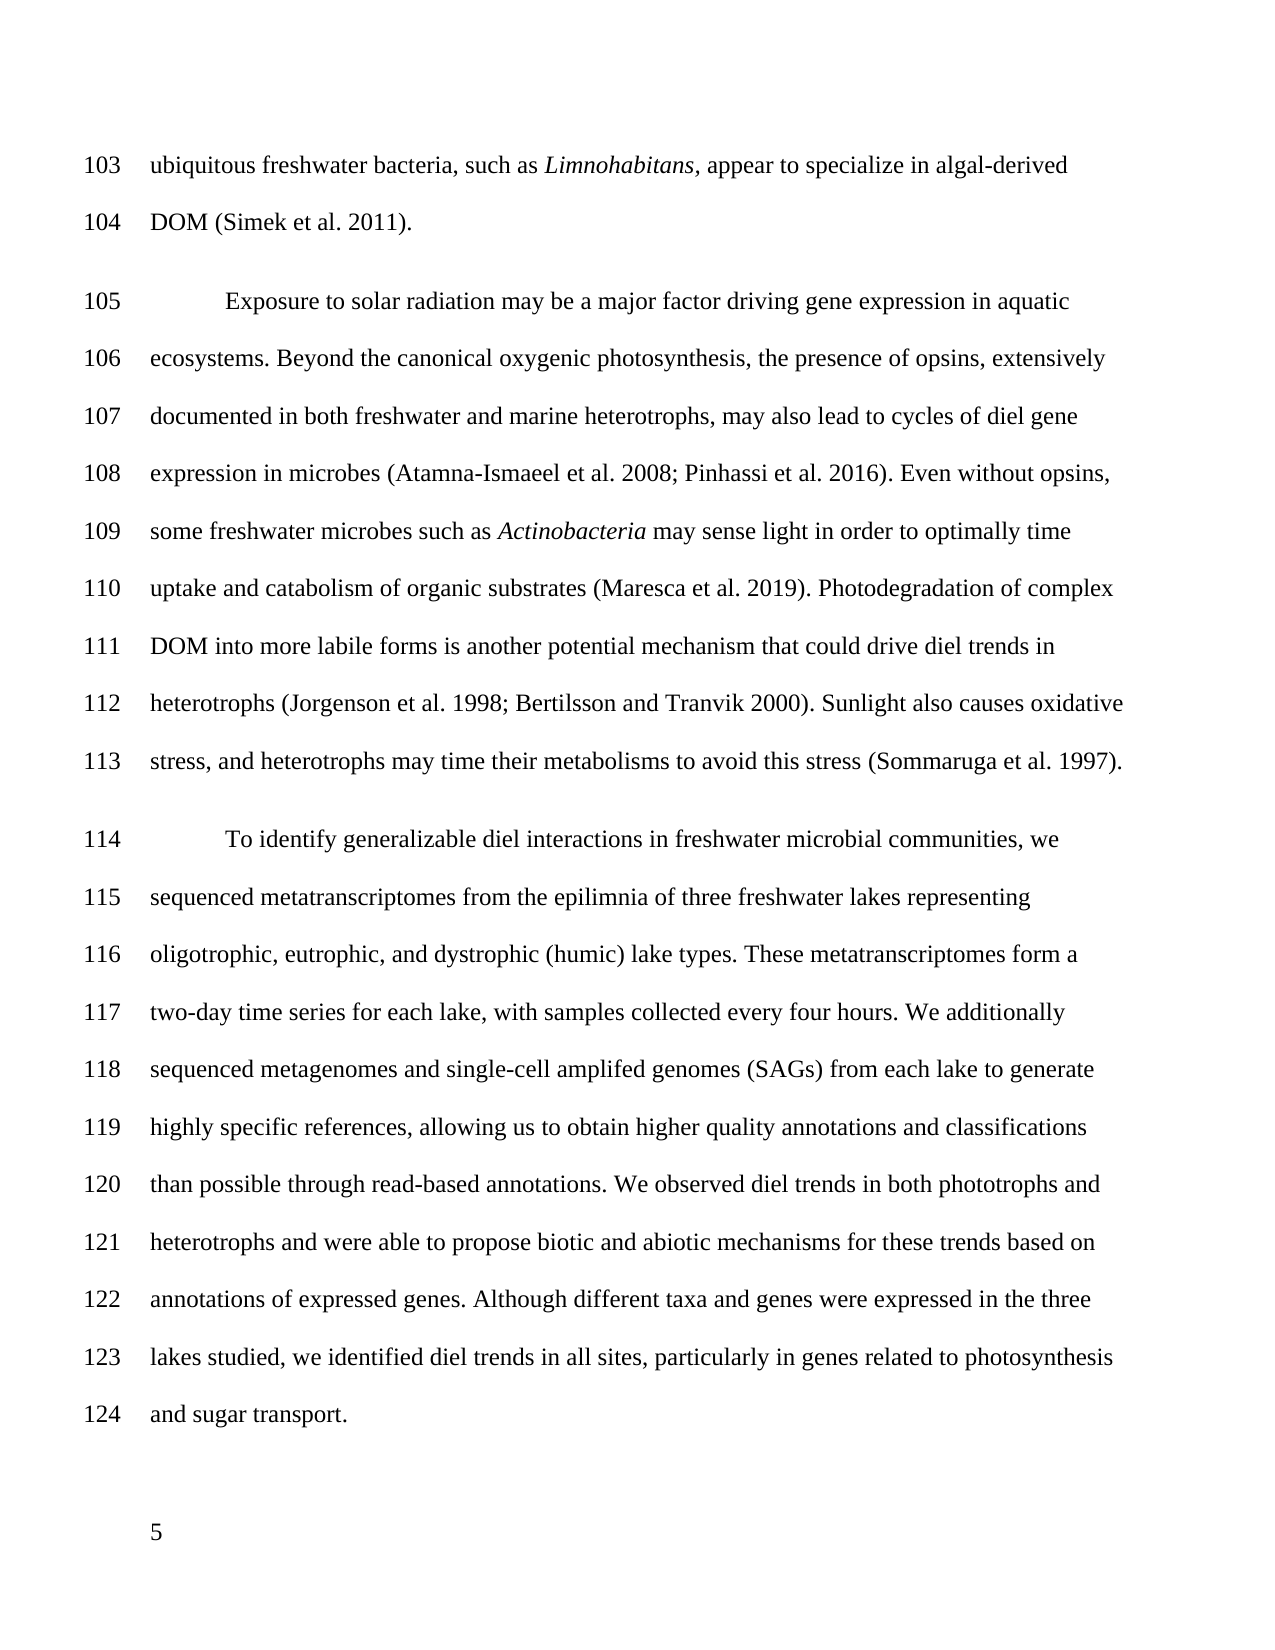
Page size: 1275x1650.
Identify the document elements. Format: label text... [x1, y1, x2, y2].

text Exposure to solar radiation may be a major factor driving gene expression in aquatic ecosystems. Beyond the canonical oxygenic photosynthesis, the presence of opsins, extensively documented in both freshwater and marine heterotrophs, may also lead to cycles of diel gene expression in microbes (Atamna-Ismaeel et al. 2008; Pinhassi et al. 2016). Even without opsins, some freshwater microbes such as Actinobacteria may sense light in order to optimally time uptake and catabolism of organic substrates (Maresca et al. 2019). Photodegradation of complex DOM into more labile forms is another potential mechanism that could drive diel trends in heterotrophs (Jorgenson et al. 1998; Bertilsson and Tranvik 2000). Sunlight also causes oxidative stress, and heterotrophs may time their metabolisms to avoid this stress (Sommaruga et al. 1997). [150, 286, 1125, 774]
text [150, 150, 1125, 236]
text To identify generalizable diel interactions in freshwater microbial communities, we sequenced metatranscriptomes from the epilimnia of three freshwater lakes representing oligotrophic, eutrophic, and dystrophic (humic) lake types. These metatranscriptomes form a two-day time series for each lake, with samples collected every four hours. We additionally sequenced metagenomes and single-cell amplifed genomes (SAGs) from each lake to generate highly specific references, allowing us to obtain higher quality annotations and classifications than possible through read-based annotations. We observed diel trends in both phototrophs and heterotrophs and were able to propose biotic and abiotic mechanisms for these trends based on annotations of expressed genes. Although different taxa and genes were expressed in the three lakes studied, we identified diel trends in all sites, particularly in genes related to photosynthesis and sugar transport. [150, 824, 1125, 1428]
